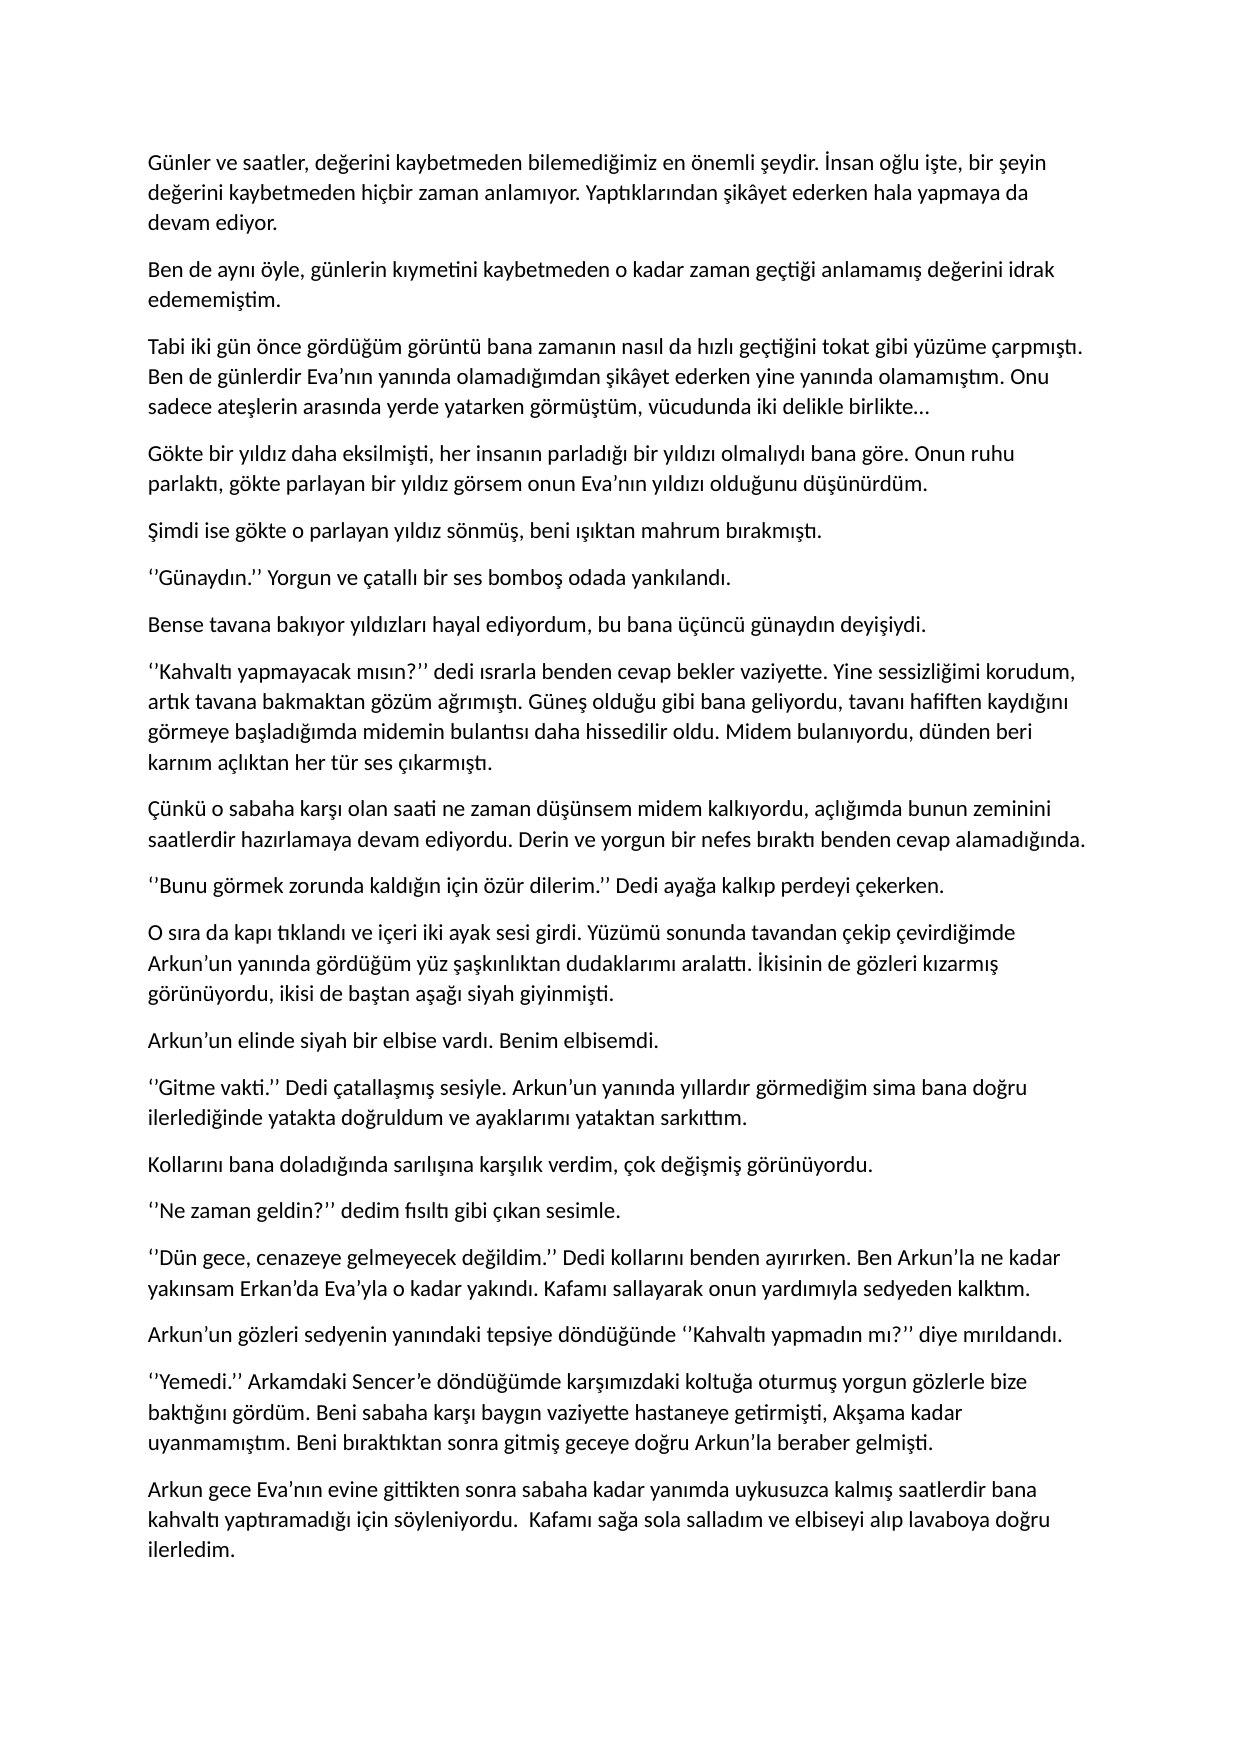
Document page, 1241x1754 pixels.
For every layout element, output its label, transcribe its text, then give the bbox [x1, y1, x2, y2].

text Bense tavana bakıyor yıldızları hayal ediyordum, bu bana üçüncü günaydın deyişiydi. [148, 610, 1093, 638]
text ‘’Bunu görmek zorunda kaldığın için özür dilerim.’’ Dedi ayağa kalkıp perdeyi çekerken. [148, 872, 1093, 899]
text Arkun’un gözleri sedyenin yanındaki tepsiye döndüğünde ‘’Kahvaltı yapmadın mı?’’ diye mırıldandı. [148, 1321, 1093, 1348]
text Tabi iki gün önce gördüğüm görüntü bana zamanın nasıl da hızlı geçtiğini tokat gibi yüzüme çarpmıştı. Ben de günlerdir Eva’nın yanında olamadığımdan şikâyet ederken yine yanında olamamıştım. Onu sadece ateşlerin arasında yerde yatarken görmüştüm, vücudunda iki delikle birlikte… [148, 332, 1093, 420]
text Günler ve saatler, değerini kaybetmeden bilemediğimiz en önemli şeydir. İnsan oğlu işte, bir şeyin değerini kaybetmeden hiçbir zaman anlamıyor. Yaptıklarından şikâyet ederken hala yapmaya da devam ediyor. [148, 148, 1093, 236]
text ‘’Kahvaltı yapmayacak mısın?’’ dedi ısrarla benden cevap bekler vaziyette. Yine sessizliğimi korudum, artık tavana bakmaktan gözüm ağrımıştı. Güneş olduğu gibi bana geliyordu, tavanı hafiften kaydığını görmeye başladığımda midemin bulantısı daha hissedilir oldu. Midem bulanıyordu, dünden beri karnım açlıktan her tür ses çıkarmıştı. [148, 657, 1093, 776]
text Arkun’un elinde siyah bir elbise vardı. Benim elbisemdi. [148, 1026, 1093, 1054]
text ‘’Günaydın.’’ Yorgun ve çatallı bir ses bomboş odada yankılandı. [148, 563, 1093, 591]
text Şimdi ise gökte o parlayan yıldız sönmüş, beni ışıktan mahrum bırakmıştı. [148, 516, 1093, 544]
text Kollarını bana doladığında sarılışına karşılık verdim, çok değişmiş görünüyordu. [148, 1150, 1093, 1178]
text ‘’Yemedi.’’ Arkamdaki Sencer’e döndüğümde karşımızdaki koltuğa oturmuş yorgun gözlerle bize baktığını gördüm. Beni sabaha karşı baygın vaziyette hastaneye getirmişti, Akşama kadar uyanmamıştım. Beni bıraktıktan sonra gitmiş geceye doğru Arkun’la beraber gelmişti. [148, 1367, 1093, 1456]
text Çünkü o sabaha karşı olan saati ne zaman düşünsem midem kalkıyordu, açlığımda bunun zeminini saatlerdir hazırlamaya devam ediyordu. Derin ve yorgun bir nefes bıraktı benden cevap alamadığında. [148, 794, 1093, 853]
text ‘’Ne zaman geldin?’’ dedim fısıltı gibi çıkan sesimle. [148, 1197, 1093, 1224]
text ‘’Gitme vakti.’’ Dedi çatallaşmış sesiyle. Arkun’un yanında yıllardır görmediğim sima bana doğru ilerlediğinde yatakta doğruldum ve ayaklarımı yataktan sarkıttım. [148, 1073, 1093, 1131]
text ‘’Dün gece, cenazeye gelmeyecek değildim.’’ Dedi kollarını benden ayırırken. Ben Arkun’la ne kadar yakınsam Erkan’da Eva’yla o kadar yakındı. Kafamı sallayarak onun yardımıyla sedyeden kalktım. [148, 1243, 1093, 1302]
text O sıra da kapı tıklandı ve içeri iki ayak sesi girdi. Yüzümü sonunda tavandan çekip çevirdiğimde Arkun’un yanında gördüğüm yüz şaşkınlıktan dudaklarımı aralattı. İkisinin de gözleri kızarmış görünüyordu, ikisi de baştan aşağı siyah giyinmişti. [148, 918, 1093, 1007]
text Gökte bir yıldız daha eksilmişti, her insanın parladığı bir yıldızı olmalıydı bana göre. Onun ruhu parlaktı, gökte parlayan bir yıldız görsem onun Eva’nın yıldızı olduğunu düşünürdüm. [148, 439, 1093, 497]
text Ben de aynı öyle, günlerin kıymetini kaybetmeden o kadar zaman geçtiği anlamamış değerini idrak edememiştim. [148, 255, 1093, 313]
